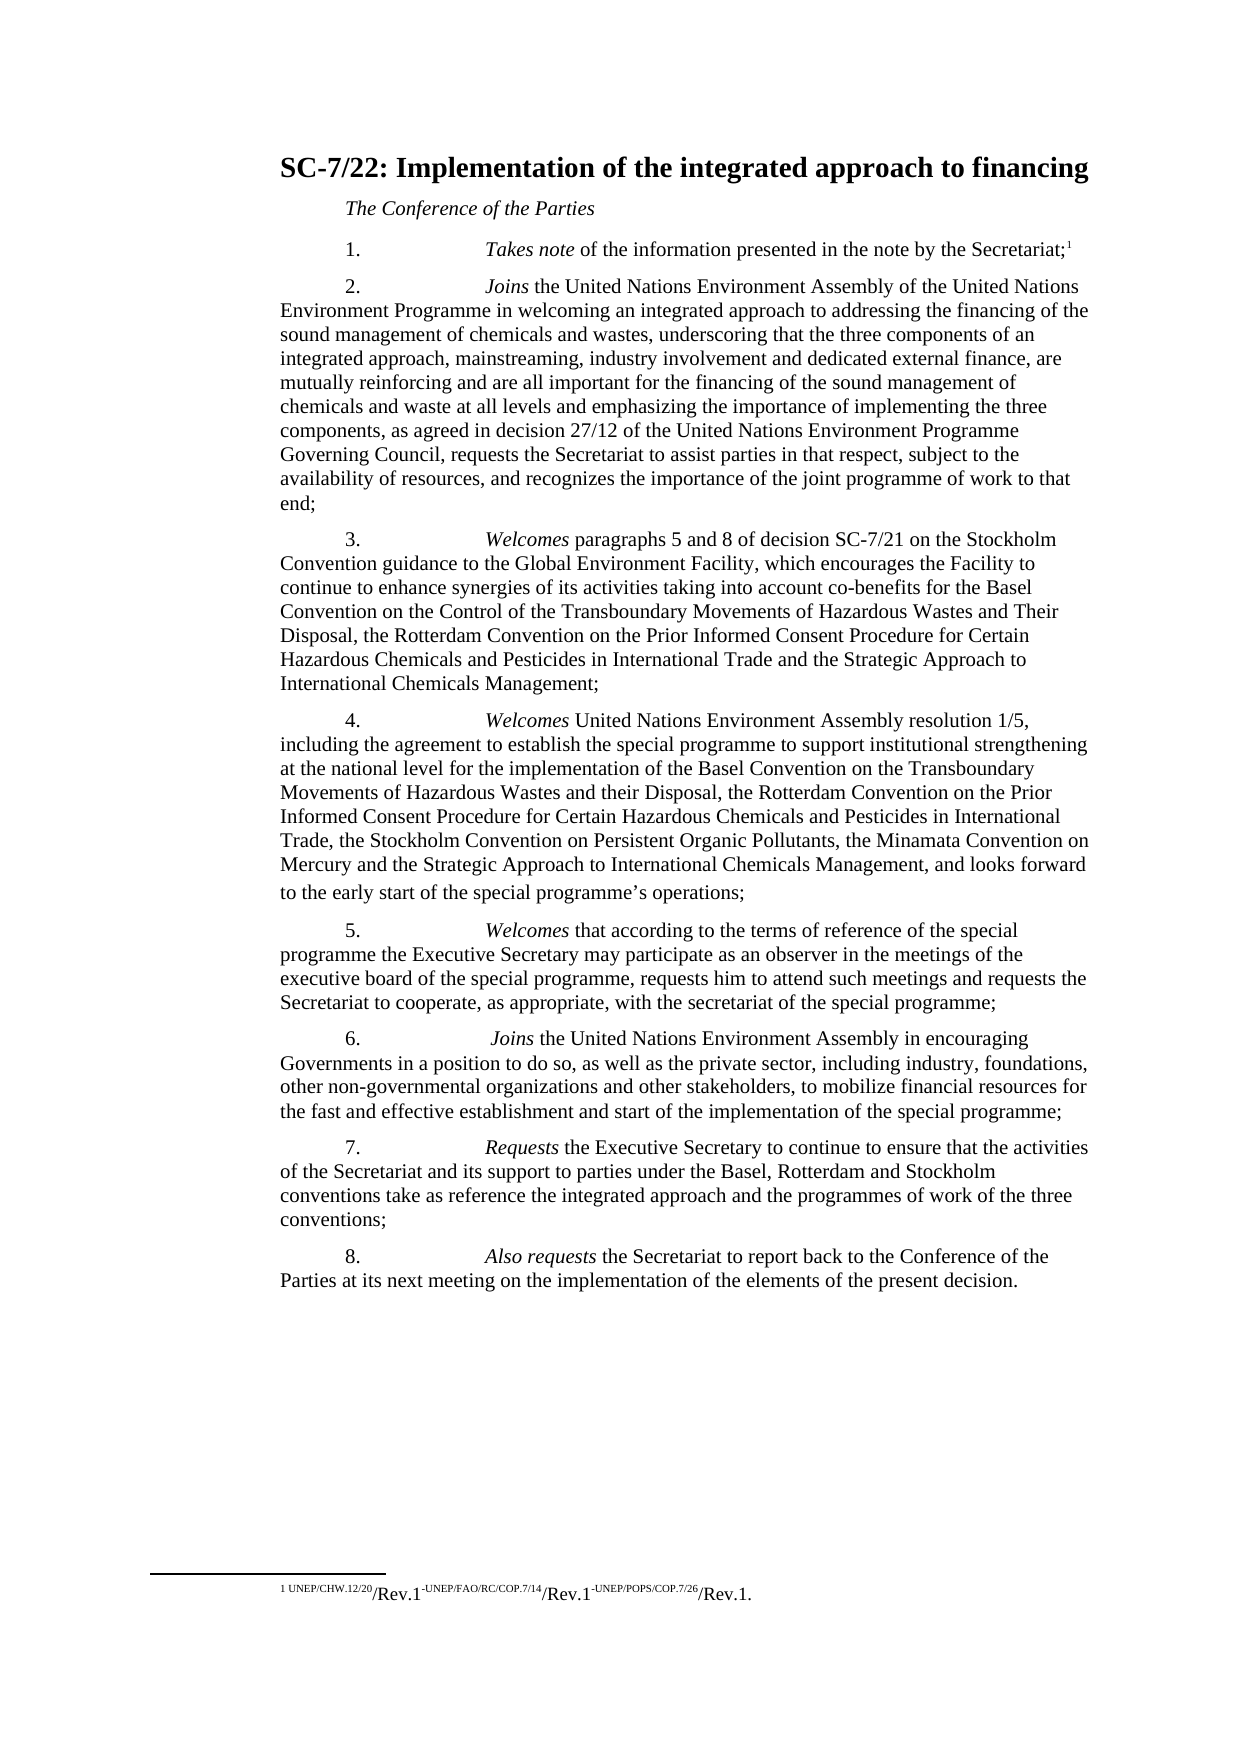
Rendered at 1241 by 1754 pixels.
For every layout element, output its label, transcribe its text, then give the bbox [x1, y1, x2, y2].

list Takes note of the information presented in the note by the Secretariat; [280, 233, 1090, 261]
list Welcomes paragraphs 5 and 8 of decision SC-7/21 on the Stockholm Convention guidance to the Global Environment Facility, which encourages the Facility to continue to enhance synergies of its activities taking into account co-benefits for the Basel Convention on the Control of the Transboundary Movements of Hazardous Wastes and Their Disposal, the Rotterdam Convention on the Prior Informed Consent Procedure for Certain Hazardous Chemicals and Pesticides in International Trade and the Strategic Approach to International Chemicals Management; [280, 527, 1090, 695]
text The Conference of the Parties [280, 196, 1090, 220]
list Joins the United Nations Environment Assembly in encouraging Governments in a position to do so, as well as the private sector, including industry, foundations, other non-governmental organizations and other stakeholders, to mobilize financial resources for the fast and effective establishment and start of the implementation of the special programme; [280, 1026, 1090, 1123]
text SC-7/22: Implementation of the integrated approach to financing [280, 150, 1090, 183]
list Also requests the Secretariat to report back to the Conference of the Parties at its next meeting on the implementation of the elements of the present decision. [280, 1244, 1090, 1292]
list Joins the United Nations Environment Assembly of the United Nations Environment Programme in welcoming an integrated approach to addressing the financing of the sound management of chemicals and wastes, underscoring that the three components of an integrated approach, mainstreaming, industry involvement and dedicated external finance, are mutually reinforcing and are all important for the financing of the sound management of chemicals and waste at all levels and emphasizing the importance of implementing the three components, as agreed in decision 27/12 of the United Nations Environment Programme Governing Council, requests the Secretariat to assist parties in that respect, subject to the availability of resources, and recognizes the importance of the joint programme of work to that end; [280, 274, 1090, 514]
list Requests the Executive Secretary to continue to ensure that the activities of the Secretariat and its support to parties under the Basel, Rotterdam and Stockholm conventions take as reference the integrated approach and the programmes of work of the three conventions; [280, 1135, 1090, 1231]
list Welcomes United Nations Environment Assembly resolution 1/5, including the agreement to establish the special programme to support institutional strengthening at the national level for the implementation of the Basel Convention on the Transboundary Movements of Hazardous Wastes and their Disposal, the Rotterdam Convention on the Prior Informed Consent Procedure for Certain Hazardous Chemicals and Pesticides in International Trade, the Stockholm Convention on Persistent Organic Pollutants, the Minamata Convention on Mercury and the Strategic Approach to International Chemicals Management, and looks forward to the early start of the special programme’s operations; [280, 708, 1090, 905]
list Welcomes that according to the terms of reference of the special programme the Executive Secretary may participate as an observer in the meetings of the executive board of the special programme, requests him to attend such meetings and requests the Secretariat to cooperate, as appropriate, with the secretariat of the special programme; [280, 918, 1090, 1014]
